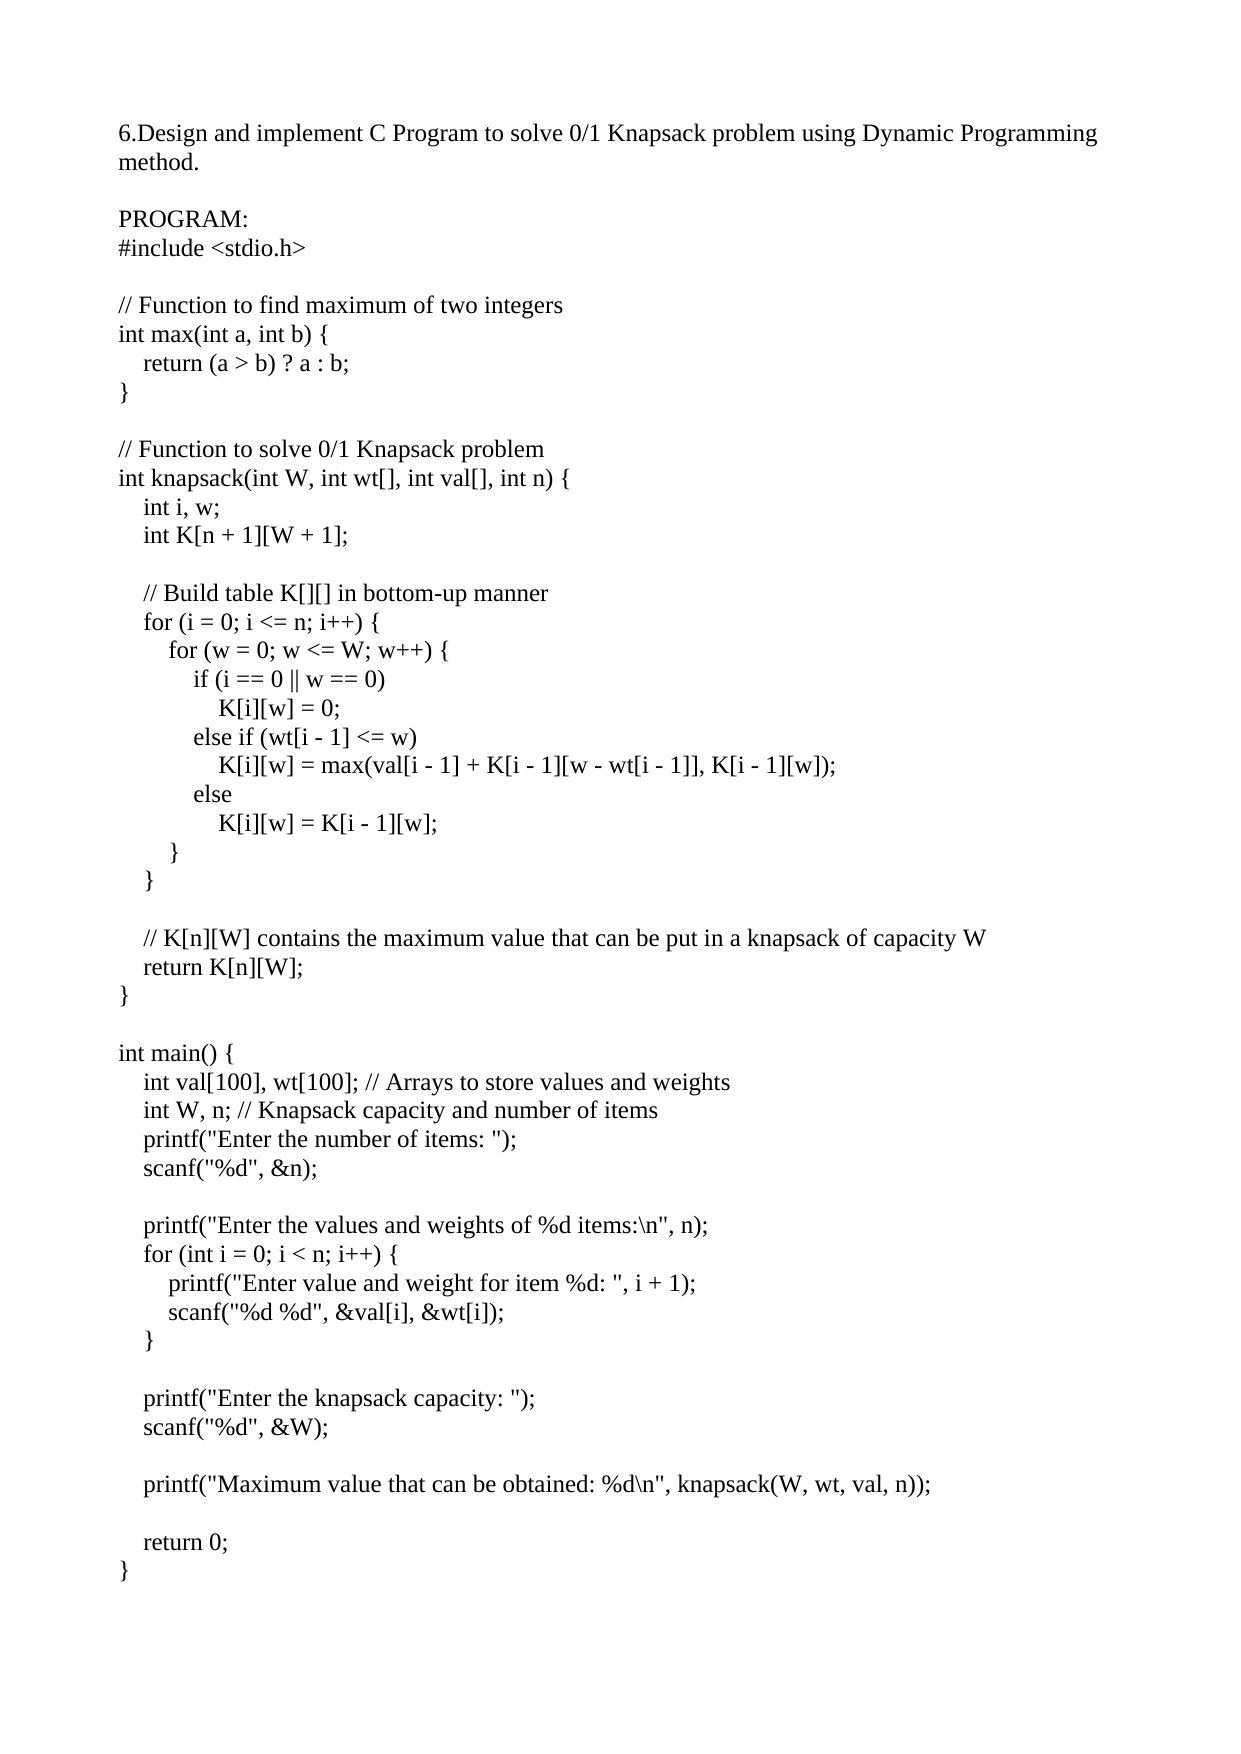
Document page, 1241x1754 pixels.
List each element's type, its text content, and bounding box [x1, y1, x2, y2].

text printf("Enter the knapsack capacity: "); [118, 1383, 1122, 1412]
text return K[n][W]; [118, 952, 1122, 981]
text else [118, 779, 1122, 808]
text int max(int a, int b) { [118, 319, 1122, 348]
text printf("Maximum value that can be obtained: %d\n", knapsack(W, wt, val, n)); [118, 1469, 1122, 1498]
text printf("Enter the number of items: "); [118, 1124, 1122, 1153]
text int val[100], wt[100]; // Arrays to store values and weights [118, 1067, 1122, 1096]
text K[i][w] = max(val[i - 1] + K[i - 1][w - wt[i - 1]], K[i - 1][w]); [118, 751, 1122, 779]
text else if (wt[i - 1] <= w) [118, 722, 1122, 751]
text // Build table K[][] in bottom-up manner [118, 578, 1122, 607]
text printf("Enter the values and weights of %d items:\n", n); [118, 1211, 1122, 1239]
text } [118, 1326, 1122, 1354]
text int knapsack(int W, int wt[], int val[], int n) { [118, 463, 1122, 492]
text } [118, 866, 1122, 894]
text printf("Enter value and weight for item %d: ", i + 1); [118, 1268, 1122, 1297]
text scanf("%d", &n); [118, 1153, 1122, 1182]
text K[i][w] = K[i - 1][w]; [118, 808, 1122, 837]
text for (int i = 0; i < n; i++) { [118, 1239, 1122, 1268]
text // K[n][W] contains the maximum value that can be put in a knapsack of capacity W [118, 923, 1122, 952]
text int i, w; [118, 492, 1122, 521]
text scanf("%d", &W); [118, 1412, 1122, 1441]
text } [118, 377, 1122, 406]
text return (a > b) ? a : b; [118, 348, 1122, 377]
text if (i == 0 || w == 0) [118, 664, 1122, 693]
text } [118, 981, 1122, 1009]
text return 0; [118, 1527, 1122, 1556]
text // Function to solve 0/1 Knapsack problem [118, 434, 1122, 463]
text } [118, 1556, 1122, 1584]
text for (w = 0; w <= W; w++) { [118, 636, 1122, 664]
text 6.Design and implement C Program to solve 0/1 Knapsack problem using Dynamic Programming method. [118, 118, 1122, 176]
text K[i][w] = 0; [118, 693, 1122, 722]
text #include <stdio.h> [118, 233, 1122, 262]
text int W, n; // Knapsack capacity and number of items [118, 1096, 1122, 1124]
text PROGRAM: [118, 204, 1122, 233]
text for (i = 0; i <= n; i++) { [118, 607, 1122, 636]
text } [118, 837, 1122, 866]
text int main() { [118, 1038, 1122, 1067]
text // Function to find maximum of two integers [118, 291, 1122, 319]
text scanf("%d %d", &val[i], &wt[i]); [118, 1297, 1122, 1326]
text int K[n + 1][W + 1]; [118, 521, 1122, 549]
